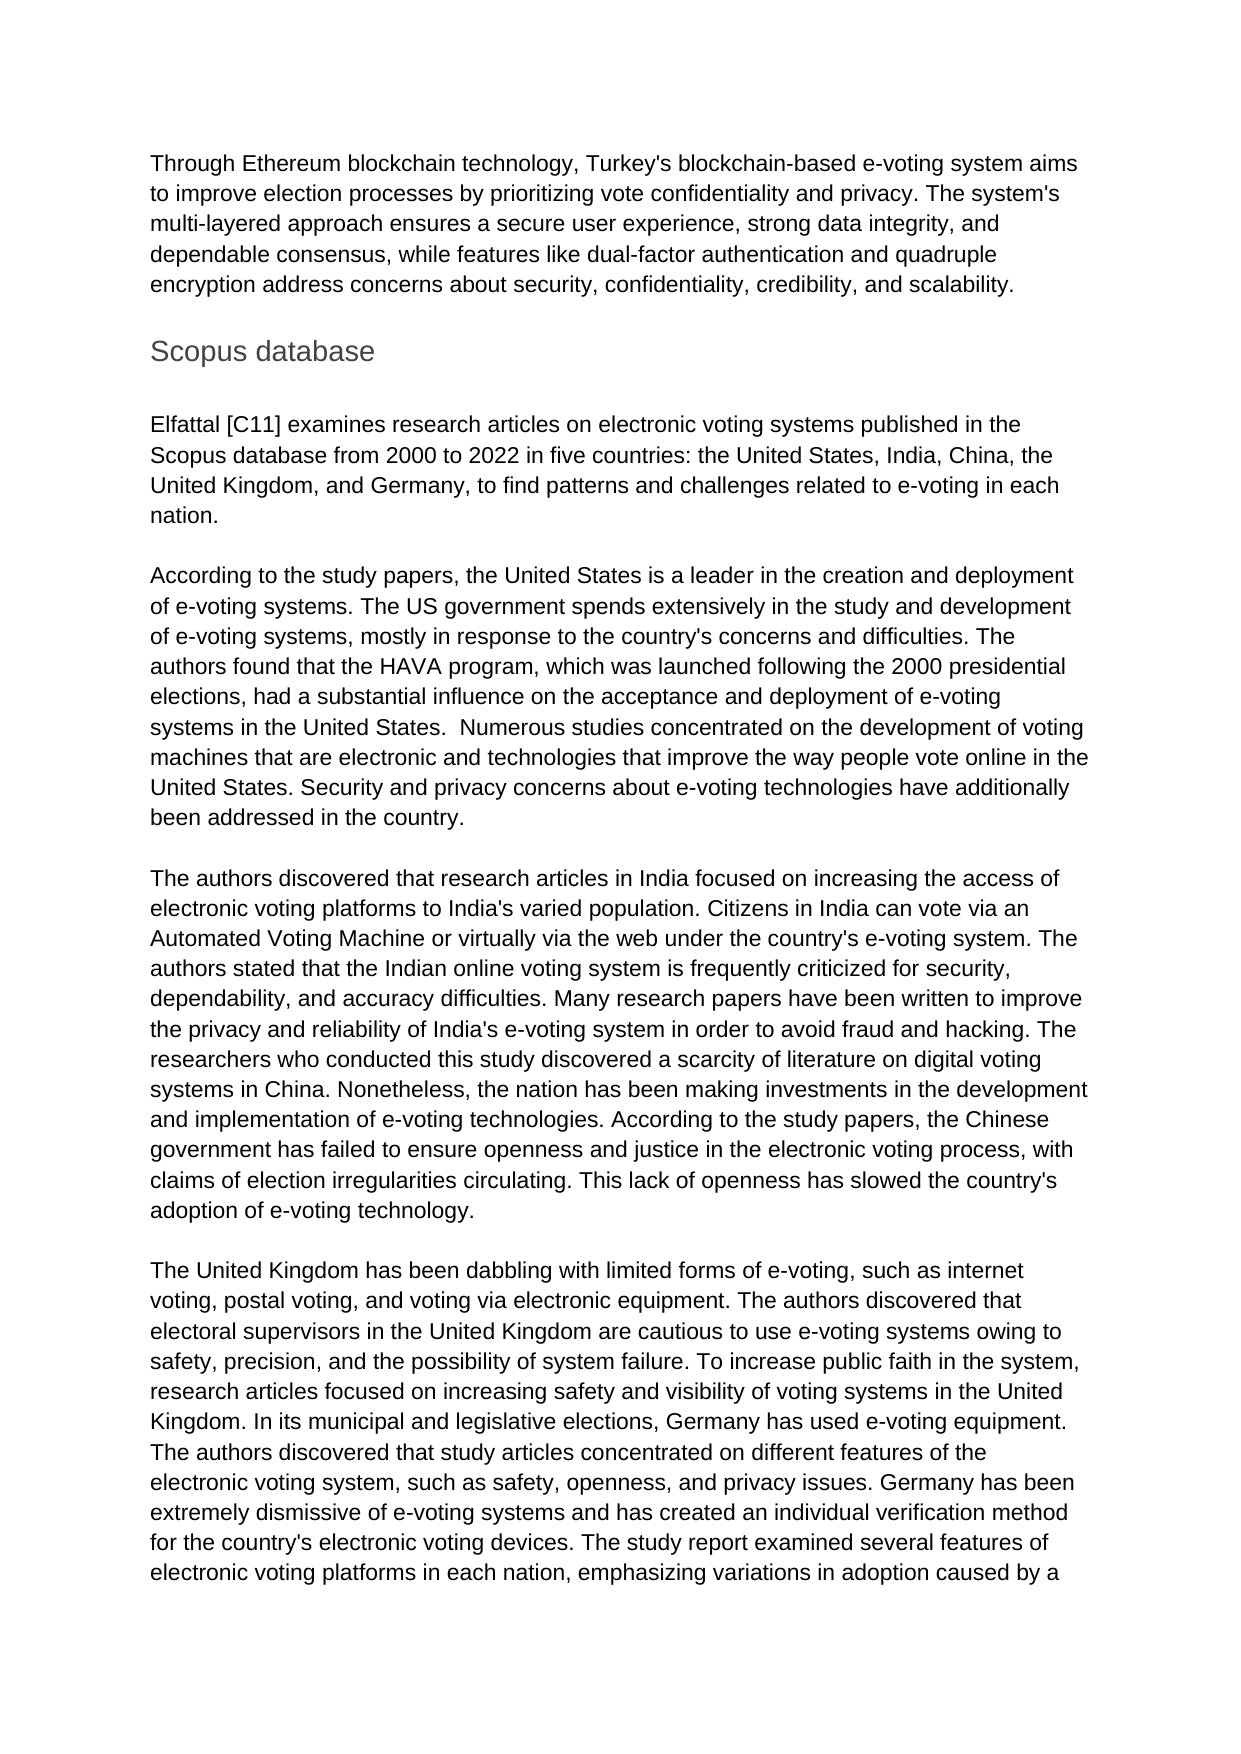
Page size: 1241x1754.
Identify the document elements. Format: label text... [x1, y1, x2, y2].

text Elfattal [C11] examines research articles on electronic voting systems published in the Scopus database from 2000 to 2022 in five countries: the United States, India, China, the United Kingdom, and Germany, to find patterns and challenges related to e-voting in each nation. [150, 411, 1090, 528]
text According to the study papers, the United States is a leader in the creation and deployment of e-voting systems. The US government spends extensively in the study and development of e-voting systems, mostly in response to the country's concerns and difficulties. The authors found that the HAVA program, which was launched following the 2000 presidential elections, had a substantial influence on the acceptance and deployment of e-voting systems in the United States. Numerous studies concentrated on the development of voting machines that are electronic and technologies that improve the way people vote online in the United States. Security and privacy concerns about e-voting technologies have additionally been addressed in the country. [150, 562, 1090, 831]
text Through Ethereum blockchain technology, Turkey's blockchain-based e-voting system aims to improve election processes by prioritizing vote confidentiality and privacy. The system's multi-layered approach ensures a secure user experience, strong data integrity, and dependable consensus, while features like dual-factor authentication and quadruple encryption address concerns about security, confidentiality, credibility, and scalability. [150, 150, 1090, 297]
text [150, 1257, 1090, 1586]
text The authors discovered that research articles in India focused on increasing the access of electronic voting platforms to India's varied population. Citizens in India can vote via an Automated Voting Machine or virtually via the web under the country's e-voting system. The authors stated that the Indian online voting system is frequently criticized for security, dependability, and accuracy difficulties. Many research papers have been written to improve the privacy and reliability of India's e-voting system in order to avoid fraud and hacking. The researchers who conducted this study discovered a scarcity of literature on digital voting systems in China. Nonetheless, the nation has been making investments in the development and implementation of e-voting technologies. According to the study papers, the Chinese government has failed to ensure openness and justice in the electronic voting process, with claims of election irregularities circulating. This lack of openness has slowed the country's adoption of e-voting technology. [150, 864, 1090, 1223]
subtitle Scopus database [150, 334, 1090, 368]
